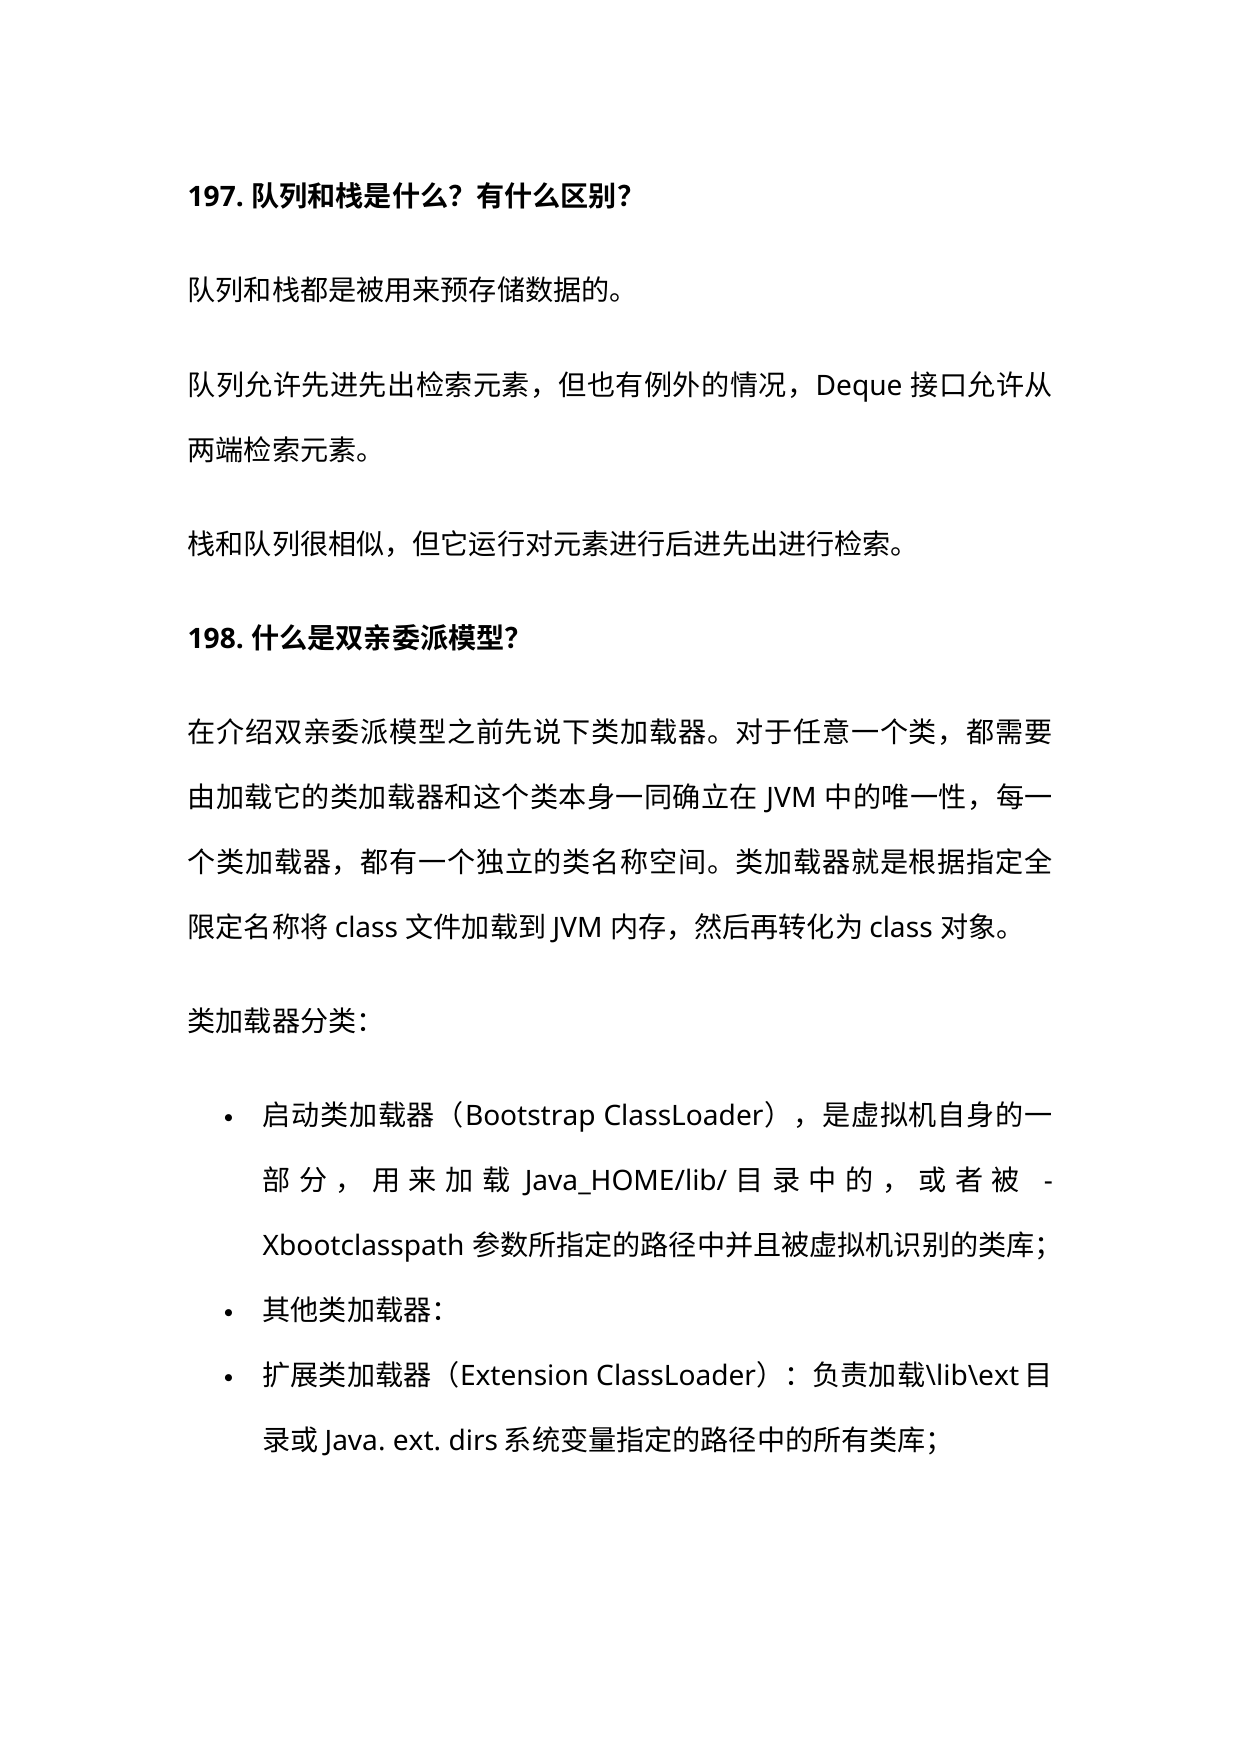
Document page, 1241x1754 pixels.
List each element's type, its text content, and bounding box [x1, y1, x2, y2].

text 栈和队列很相似，但它运行对元素进行后进先出进行检索。 [187, 509, 1053, 574]
list 扩展类加载器（Extension ClassLoader）：负责加载\lib\ext目录或Java. ext. dirs系统变量指定的路径中的所有类库； [225, 1341, 1053, 1471]
text 198. 什么是双亲委派模型？ [187, 604, 1053, 669]
text 197. 队列和栈是什么？有什么区别？ [187, 162, 1053, 227]
text 在介绍双亲委派模型之前先说下类加载器。对于任意一个类，都需要由加载它的类加载器和这个类本身一同确立在 JVM 中的唯一性，每一个类加载器，都有一个独立的类名称空间。类加载器就是根据指定全限定名称将 class 文件加载到 JVM 内存，然后再转化为 class 对象。 [187, 698, 1053, 958]
text 队列允许先进先出检索元素，但也有例外的情况，Deque 接口允许从两端检索元素。 [187, 350, 1053, 480]
list 启动类加载器（Bootstrap ClassLoader），是虚拟机自身的一部分，用来加载Java_HOME/lib/目录中的，或者被 -Xbootclasspath 参数所指定的路径中并且被虚拟机识别的类库； [225, 1081, 1053, 1276]
list 其他类加载器： [225, 1276, 1053, 1341]
text 队列和栈都是被用来预存储数据的。 [187, 256, 1053, 321]
text 类加载器分类： [187, 987, 1053, 1052]
